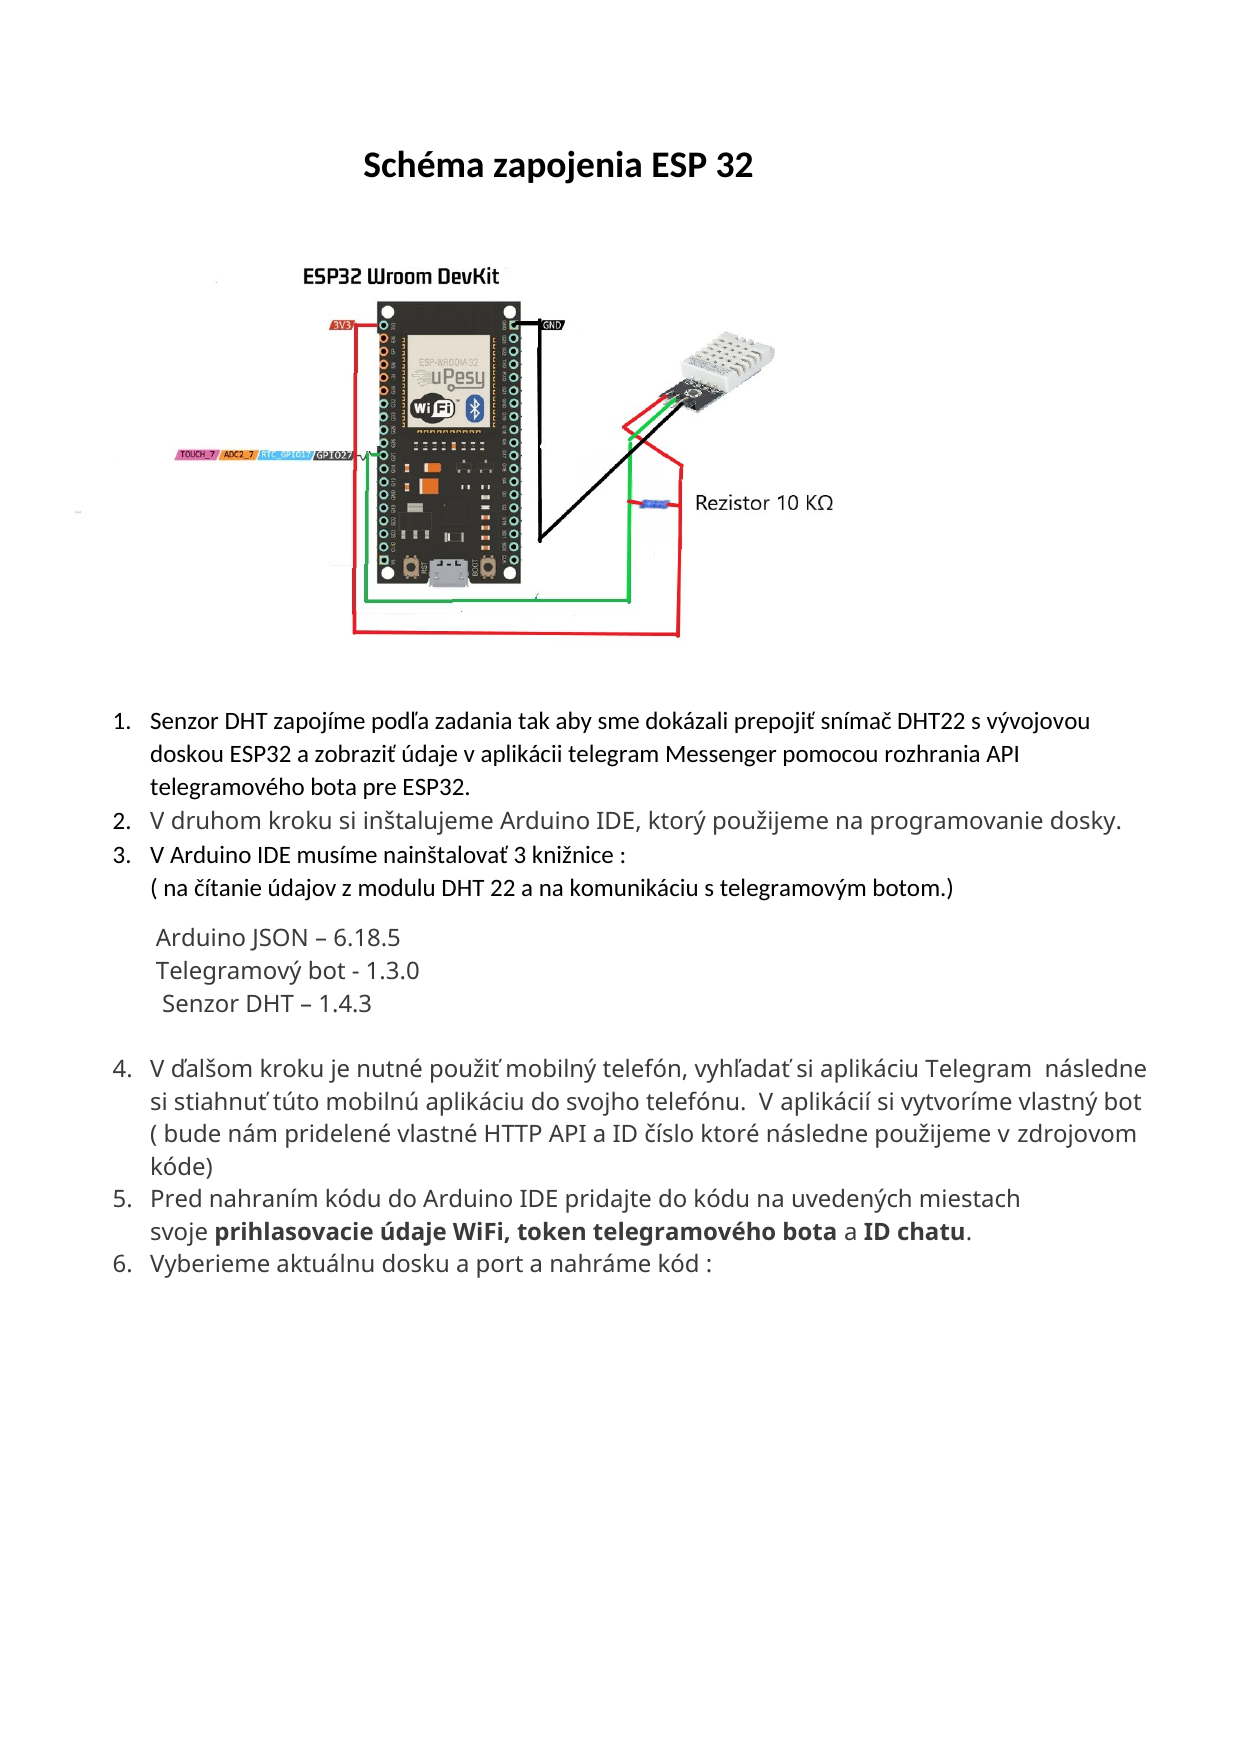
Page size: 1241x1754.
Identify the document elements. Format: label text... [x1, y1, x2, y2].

list Senzor DHT zapojíme podľa zadania tak aby sme dokázali prepojiť snímač DHT22 s vývojovou doskou ESP32 a zobraziť údaje v aplikácii telegram Messenger pomocou rozhrania API telegramového bota pre ESP32. [112, 705, 1165, 801]
text Arduino JSON – 6.18.5 [75, 921, 1165, 954]
picture [75, 267, 853, 686]
text Senzor DHT – 1.4.3 [75, 986, 1165, 1019]
list V druhom kroku si inštalujeme Arduino IDE, ktorý použijeme na programovanie dosky. [112, 803, 1165, 836]
text Telegramový bot - 1.3.0 [75, 954, 1165, 986]
list ( na čítanie údajov z modulu DHT 22 a na komunikáciu s telegramovým botom.) [150, 872, 1165, 902]
list Pred nahraním kódu do Arduino IDE pridajte do kódu na uvedených miestach svoje prihlasovacie údaje WiFi, token telegramového bota a ID chatu. [112, 1182, 1165, 1247]
list V ďalšom kroku je nutné použiť mobilný telefón, vyhľadať si aplikáciu Telegram následne si stiahnuť túto mobilnú aplikáciu do svojho telefónu. V aplikácií si vytvoríme vlastný bot ( bude nám pridelené vlastné HTTP API a ID číslo ktoré následne použijeme v zdrojovom kóde) [112, 1052, 1165, 1182]
list V Arduino IDE musíme nainštalovať 3 knižnice : [112, 839, 1165, 869]
text Schéma zapojenia ESP 32 [75, 141, 1165, 187]
list Vyberieme aktuálnu dosku a port a nahráme kód : [112, 1247, 1165, 1280]
